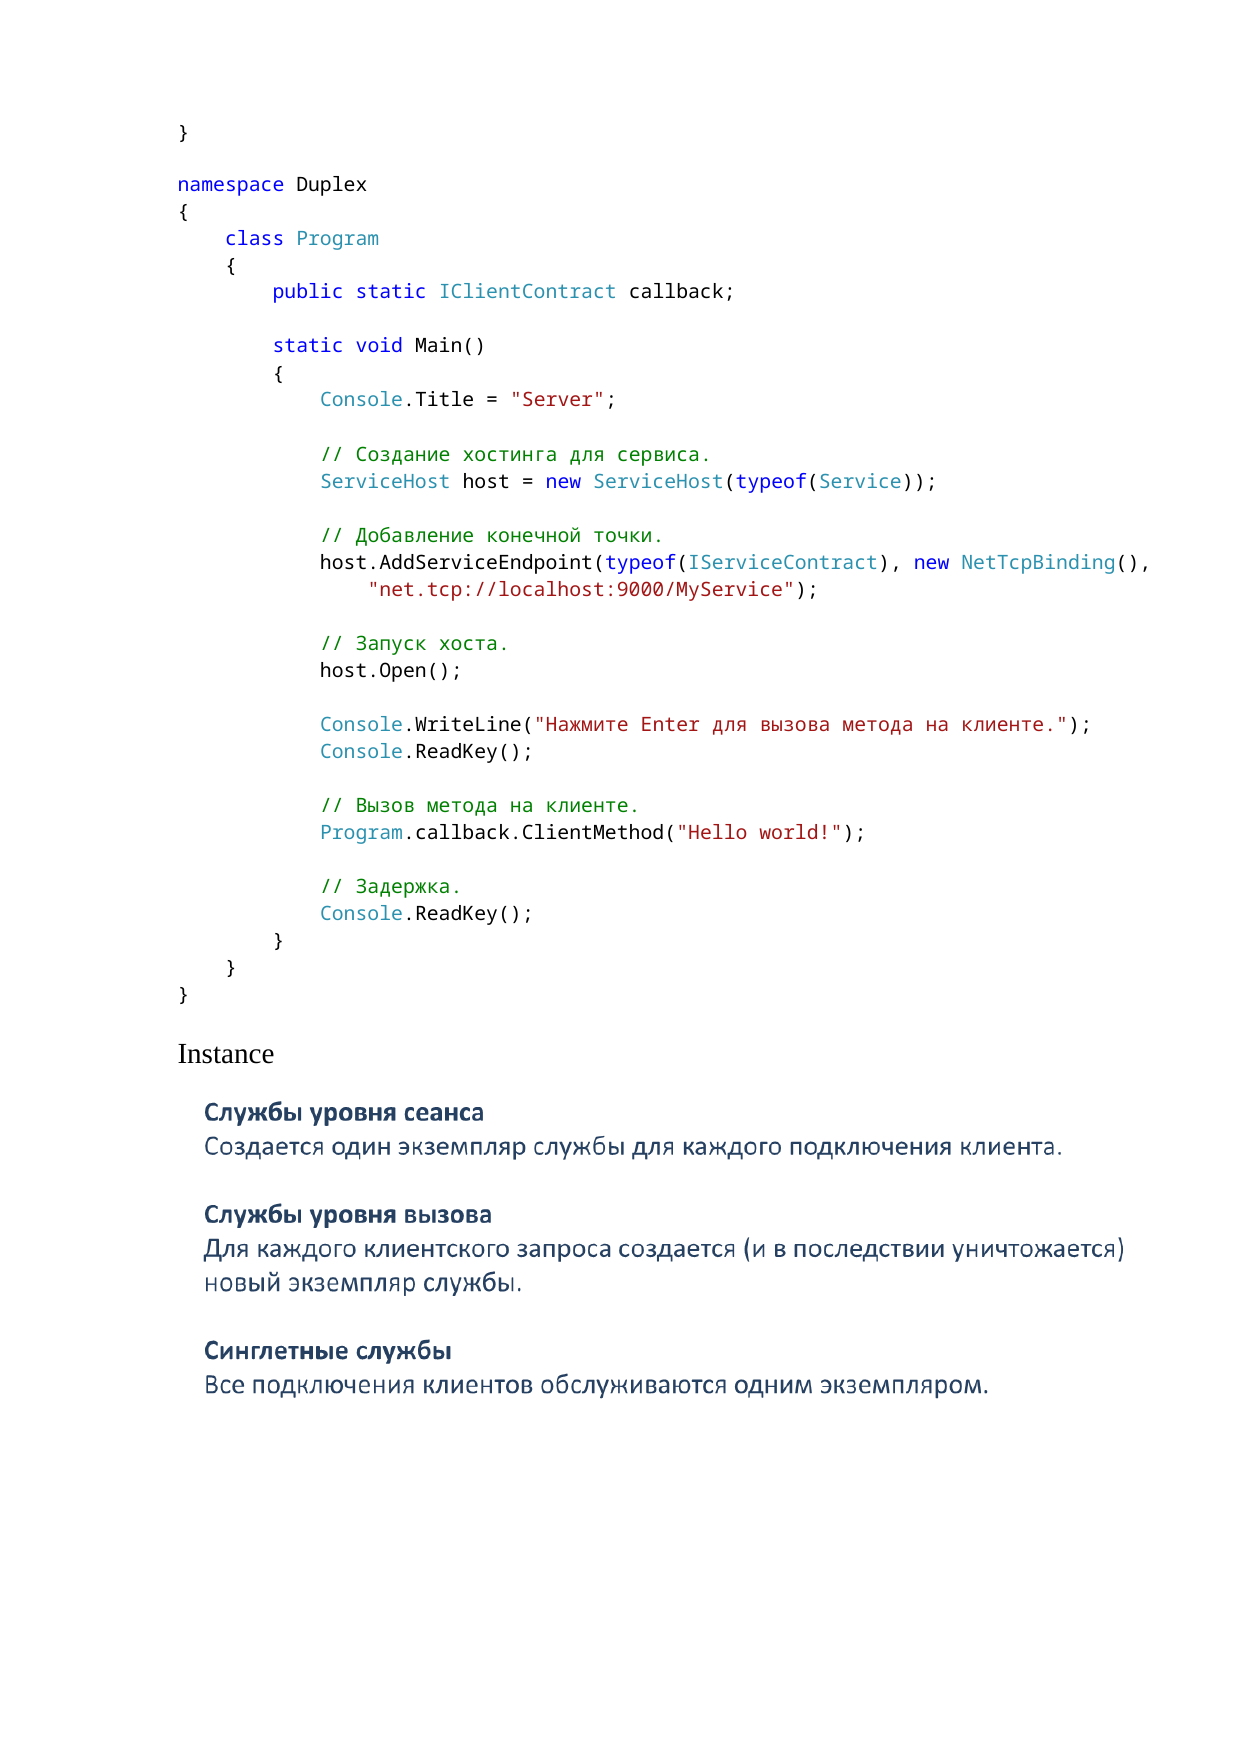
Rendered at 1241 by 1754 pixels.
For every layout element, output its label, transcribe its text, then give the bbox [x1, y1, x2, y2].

text // Задержка. [177, 872, 1152, 899]
subtitle Instance [177, 1036, 1152, 1070]
text } [177, 926, 1152, 953]
text } [177, 980, 1152, 1007]
text Console.WriteLine("Нажмите Enter для вызова метода на клиенте."); [177, 711, 1152, 737]
text // Добавление конечной точки. [177, 522, 1152, 549]
text { [177, 251, 1152, 278]
text { [177, 359, 1152, 386]
picture [177, 1074, 1152, 1433]
text Console.ReadKey(); [177, 737, 1152, 764]
text static void Main() [177, 332, 1152, 359]
text host.AddServiceEndpoint(typeof(IServiceContract), new NetTcpBinding(), [177, 549, 1152, 576]
text // Вызов метода на клиенте. [177, 791, 1152, 818]
text } [177, 118, 1152, 145]
text { [177, 197, 1152, 224]
text namespace Duplex [177, 170, 1152, 197]
text public static IClientContract callback; [177, 278, 1152, 305]
text ServiceHost host = new ServiceHost(typeof(Service)); [177, 468, 1152, 495]
text Console.Title = "Server"; [177, 386, 1152, 413]
text Console.ReadKey(); [177, 899, 1152, 926]
text Program.callback.ClientMethod("Hello world!"); [177, 818, 1152, 845]
text class Program [177, 224, 1152, 251]
text // Запуск хоста. [177, 629, 1152, 657]
text host.Open(); [177, 657, 1152, 683]
text } [177, 953, 1152, 980]
text "net.tcp://localhost:9000/MyService"); [177, 576, 1152, 603]
text // Создание хостинга для сервиса. [177, 441, 1152, 468]
